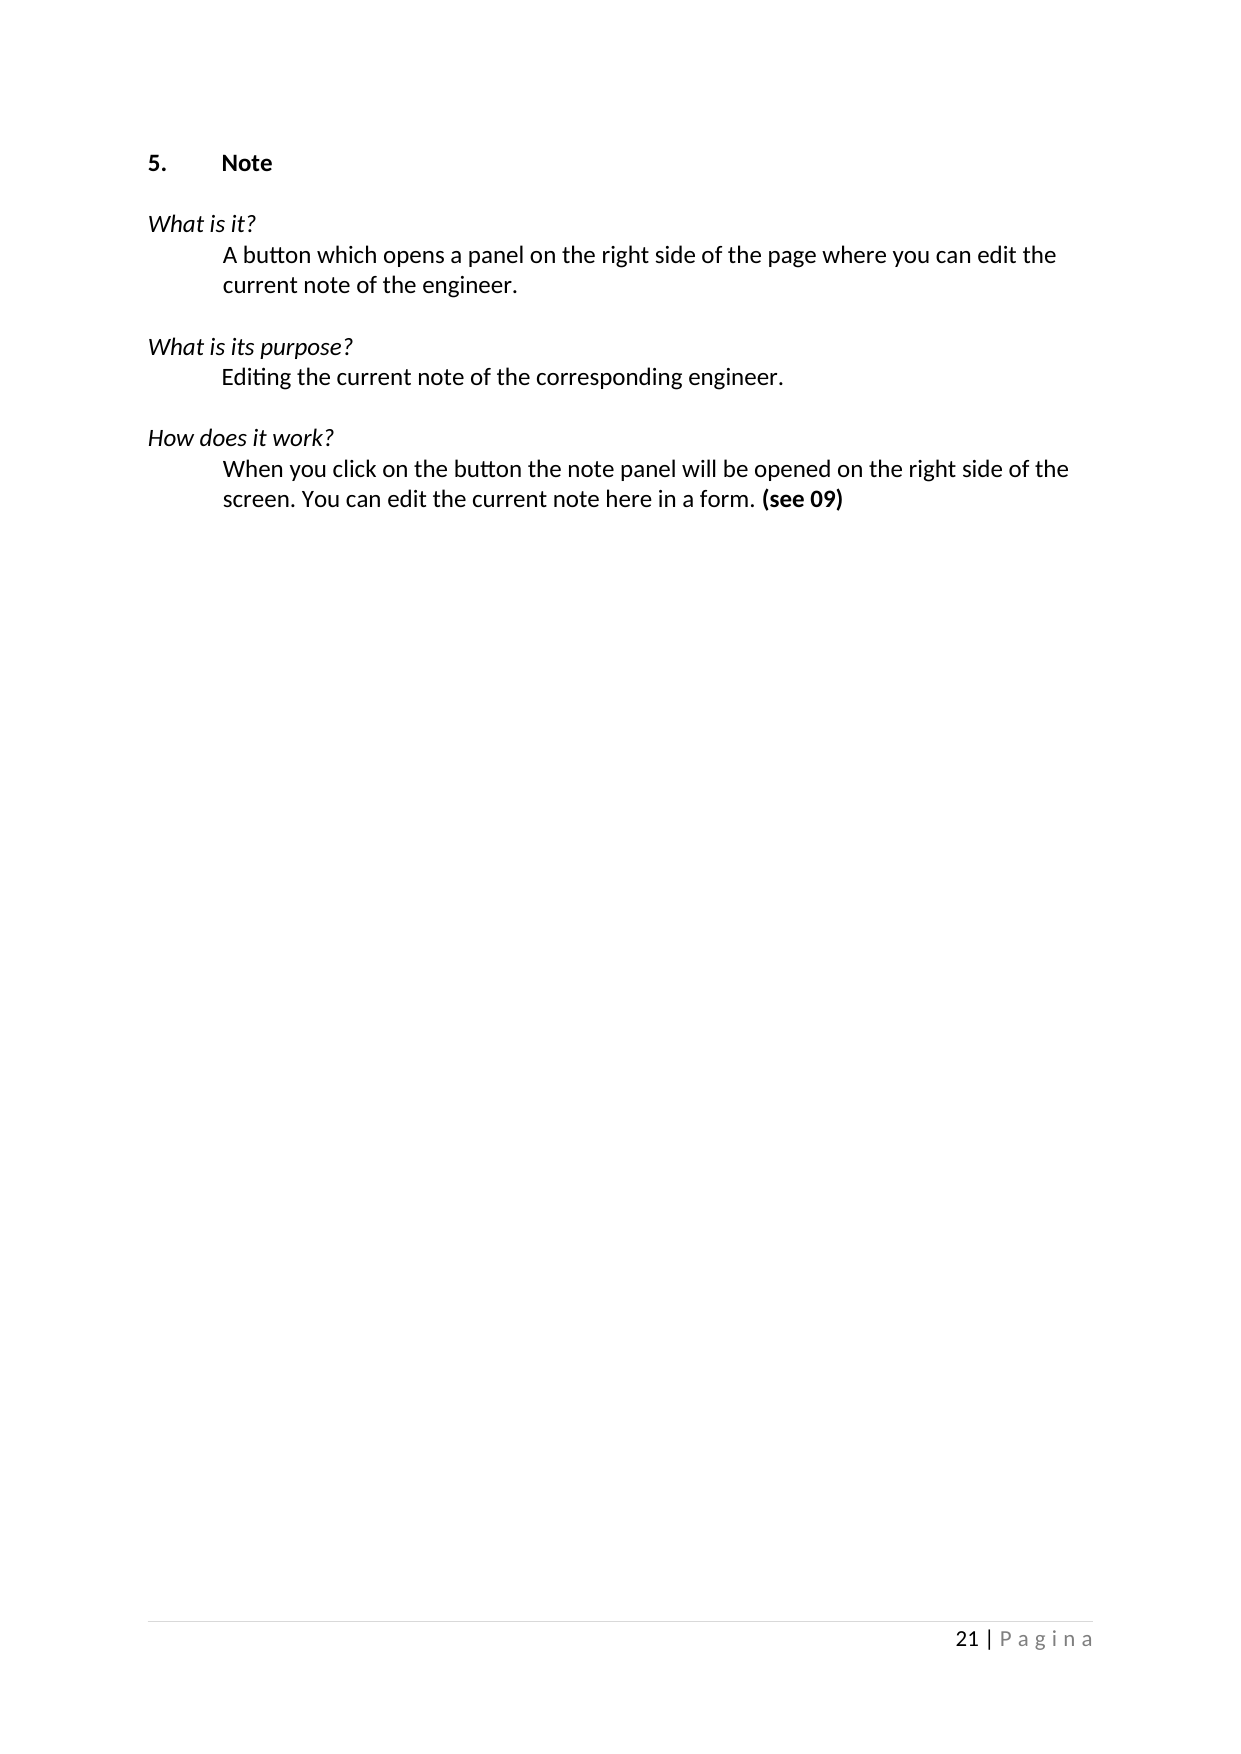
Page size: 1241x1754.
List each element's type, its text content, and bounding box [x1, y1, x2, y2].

text A button which opens a panel on the right side of the page where you can edit the current note of the engineer. [223, 239, 1093, 300]
text When you click on the button the note panel will be opened on the right side of the screen. You can edit the current note here in a form. (see 09) [223, 453, 1093, 514]
text What is its purpose? [148, 331, 1093, 361]
text What is it? [148, 209, 1093, 239]
text Editing the current note of the corresponding engineer. [148, 361, 1093, 392]
text 5. Note [148, 148, 1093, 178]
text How does it work? [148, 422, 1093, 453]
